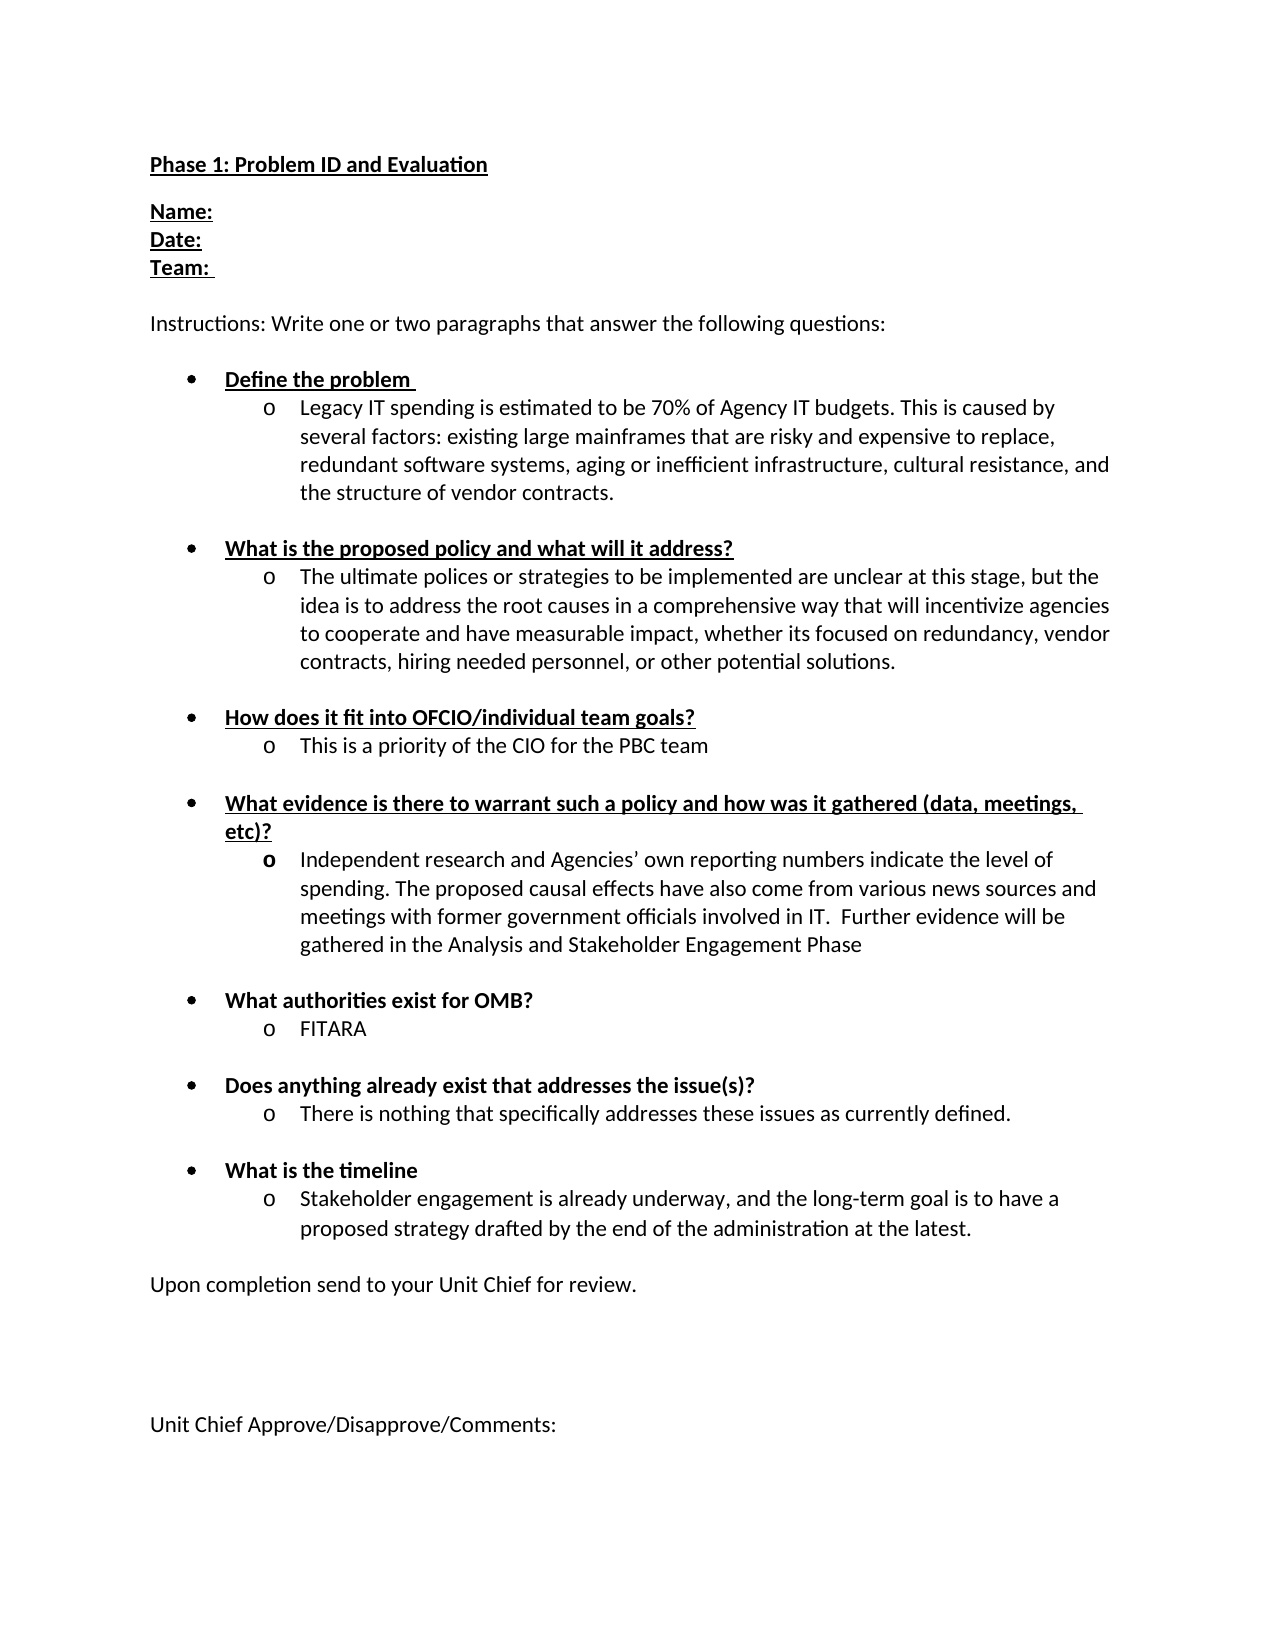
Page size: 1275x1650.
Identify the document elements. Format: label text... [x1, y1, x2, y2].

text Date: [150, 225, 1125, 253]
text Team: [150, 253, 1125, 281]
list Independent research and Agencies’ own reporting numbers indicate the level of spending. The proposed causal effects have also come from various news sources and meetings with former government officials involved in IT. Further evidence will be gathered in the Analysis and Stakeholder Engagement Phase [262, 845, 1125, 958]
list Stakeholder engagement is already underway, and the long-term goal is to have a proposed strategy drafted by the end of the administration at the latest. [262, 1184, 1125, 1242]
text Upon completion send to your Unit Chief for review. [150, 1270, 1125, 1298]
list There is nothing that specifically addresses these issues as currently defined. [262, 1099, 1125, 1128]
text Instructions: Write one or two paragraphs that answer the following questions: [150, 309, 1125, 337]
list The ultimate polices or strategies to be implemented are unclear at this stage, but the idea is to address the root causes in a comprehensive way that will incentivize agencies to cooperate and have measurable impact, whether its focused on redundancy, vendor contracts, hiring needed personnel, or other potential solutions. [262, 562, 1125, 676]
list What is the timeline [187, 1156, 1125, 1184]
list Does anything already exist that addresses the issue(s)? [187, 1071, 1125, 1099]
list What is the proposed policy and what will it address? [187, 534, 1125, 562]
text Name: [150, 197, 1125, 225]
list This is a priority of the CIO for the PBC team [262, 732, 1125, 761]
list How does it fit into OFCIO/individual team goals? [187, 703, 1125, 732]
list What authorities exist for OMB? [187, 986, 1125, 1014]
text Phase 1: Problem ID and Evaluation [150, 150, 1125, 178]
list Define the problem [187, 365, 1125, 393]
list What evidence is there to warrant such a policy and how was it gathered (data, meetings, etc)? [187, 789, 1125, 845]
list Legacy IT spending is estimated to be 70% of Agency IT budgets. This is caused by several factors: existing large mainframes that are risky and expensive to replace, redundant software systems, aging or inefficient infrastructure, cultural resistance, and the structure of vendor contracts. [262, 393, 1125, 506]
text Unit Chief Approve/Disapprove/Comments: [150, 1410, 1125, 1438]
list FITARA [262, 1014, 1125, 1043]
